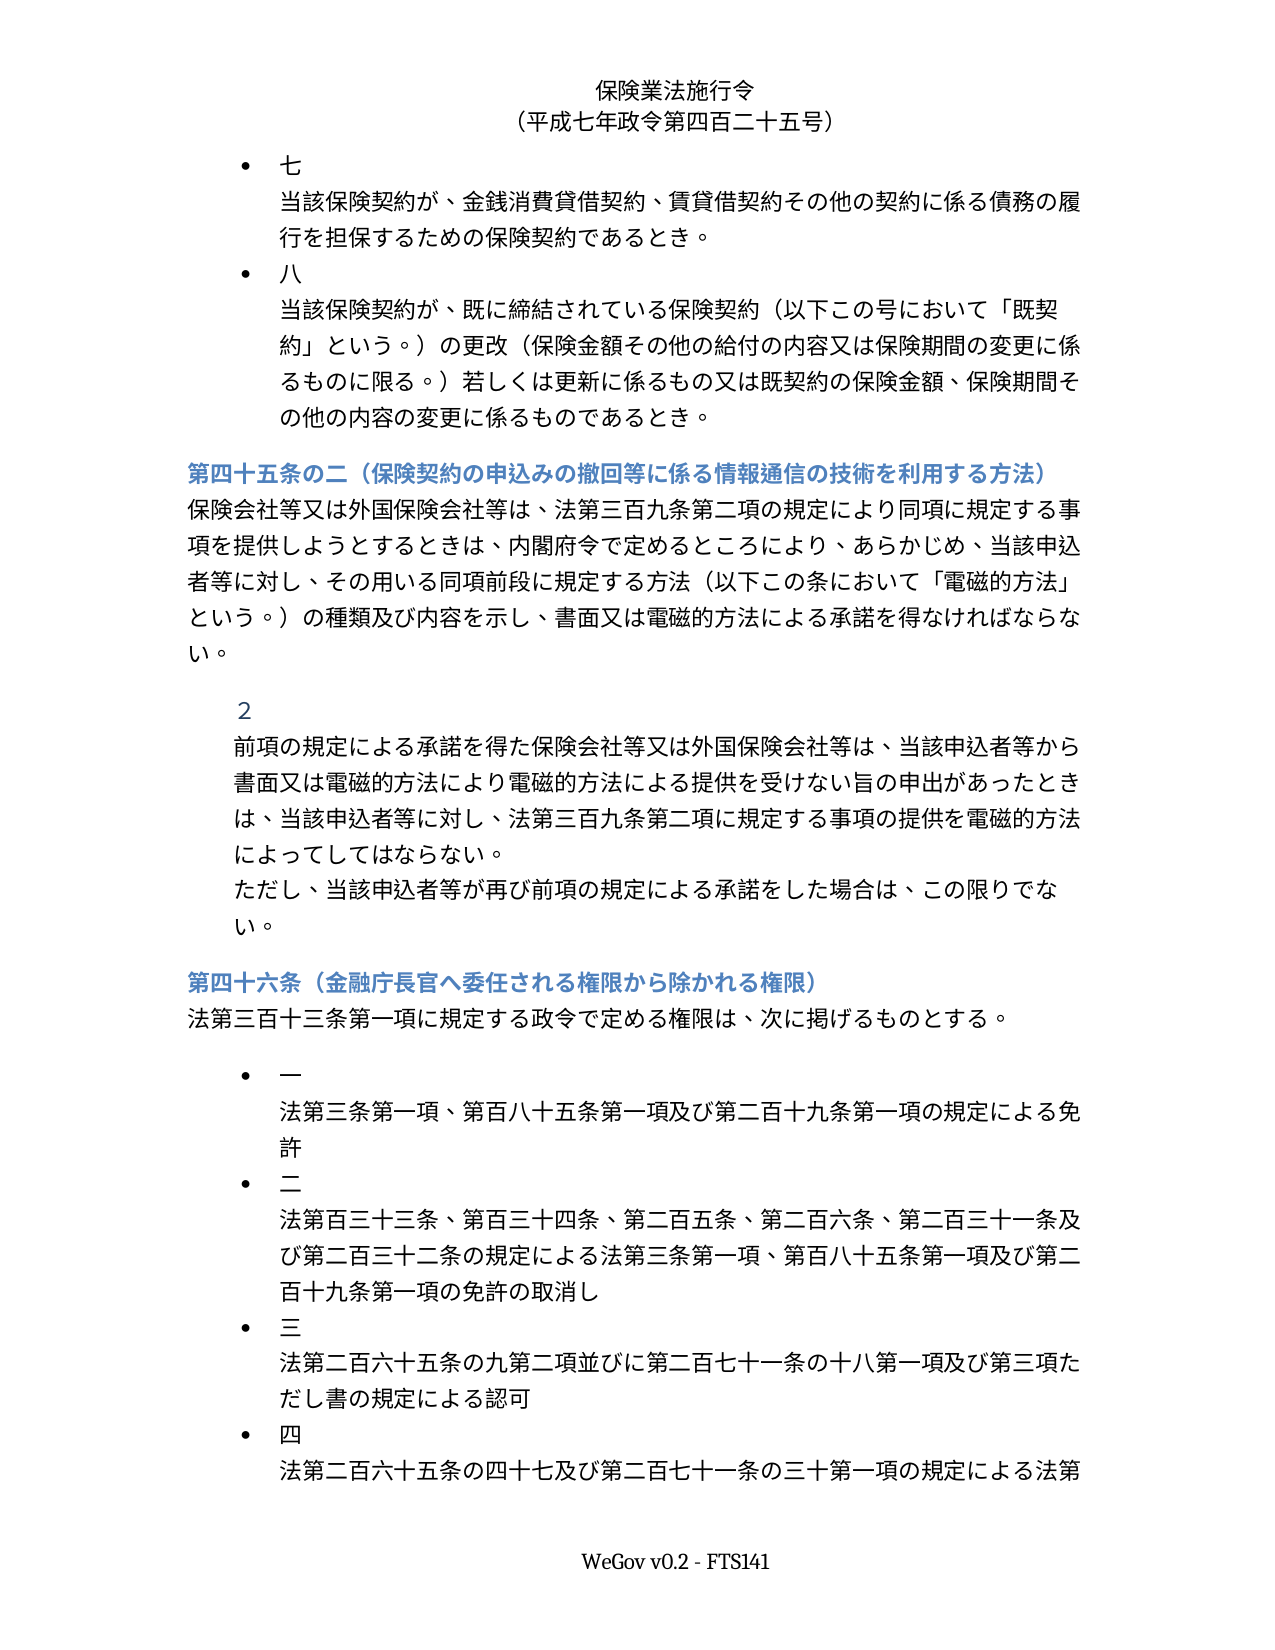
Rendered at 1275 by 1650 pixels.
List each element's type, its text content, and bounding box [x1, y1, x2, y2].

list 二 法第百三十三条、第百三十四条、第二百五条、第二百六条、第二百三十一条及び第二百三十二条の規定による法第三条第一項、第百八十五条第一項及び第二百十九条第一項の免許の取消し [242, 1168, 1087, 1307]
subtitle 第四十六条（金融庁長官へ委任される権限から除かれる権限） [187, 967, 1087, 998]
list 八 当該保険契約が、既に締結されている保険契約（以下この号において「既契約」という。）の更改（保険金額その他の給付の内容又は保険期間の変更に係るものに限る。）若しくは更新に係るもの又は既契約の保険金額、保険期間その他の内容の変更に係るものであるとき。 [242, 258, 1087, 433]
text 法第三百十三条第一項に規定する政令で定める権限は、次に掲げるものとする。 [187, 1003, 1087, 1034]
subtitle 第四十五条の二（保険契約の申込みの撤回等に係る情報通信の技術を利用する方法） [187, 458, 1087, 489]
text 保険会社等又は外国保険会社等は、法第三百九条第二項の規定により同項に規定する事項を提供しようとするときは、内閣府令で定めるところにより、あらかじめ、当該申込者等に対し、その用いる同項前段に規定する方法（以下この条において「電磁的方法」という。）の種類及び内容を示し、書面又は電磁的方法による承諾を得なければならない。 [187, 494, 1087, 669]
list 四 法第二百六十五条の四十七及び第二百七十一条の三十第一項の規定による法第二百六十五条の九第二項並びに第二百七十一条の十八第一項及び第三項ただし書の認可の取消し [242, 1419, 1087, 1486]
subtitle ２ [233, 695, 1087, 726]
list 三 法第二百六十五条の九第二項並びに第二百七十一条の十八第一項及び第三項ただし書の規定による認可 [242, 1311, 1087, 1414]
list 一 法第三条第一項、第百八十五条第一項及び第二百十九条第一項の規定による免許 [242, 1060, 1087, 1163]
list 七 当該保険契約が、金銭消費貸借契約、賃貸借契約その他の契約に係る債務の履行を担保するための保険契約であるとき。 [242, 150, 1087, 253]
text 前項の規定による承諾を得た保険会社等又は外国保険会社等は、当該申込者等から書面又は電磁的方法により電磁的方法による提供を受けない旨の申出があったときは、当該申込者等に対し、法第三百九条第二項に規定する事項の提供を電磁的方法によってしてはならない。 ただし、当該申込者等が再び前項の規定による承諾をした場合は、この限りでない。 [233, 731, 1087, 942]
